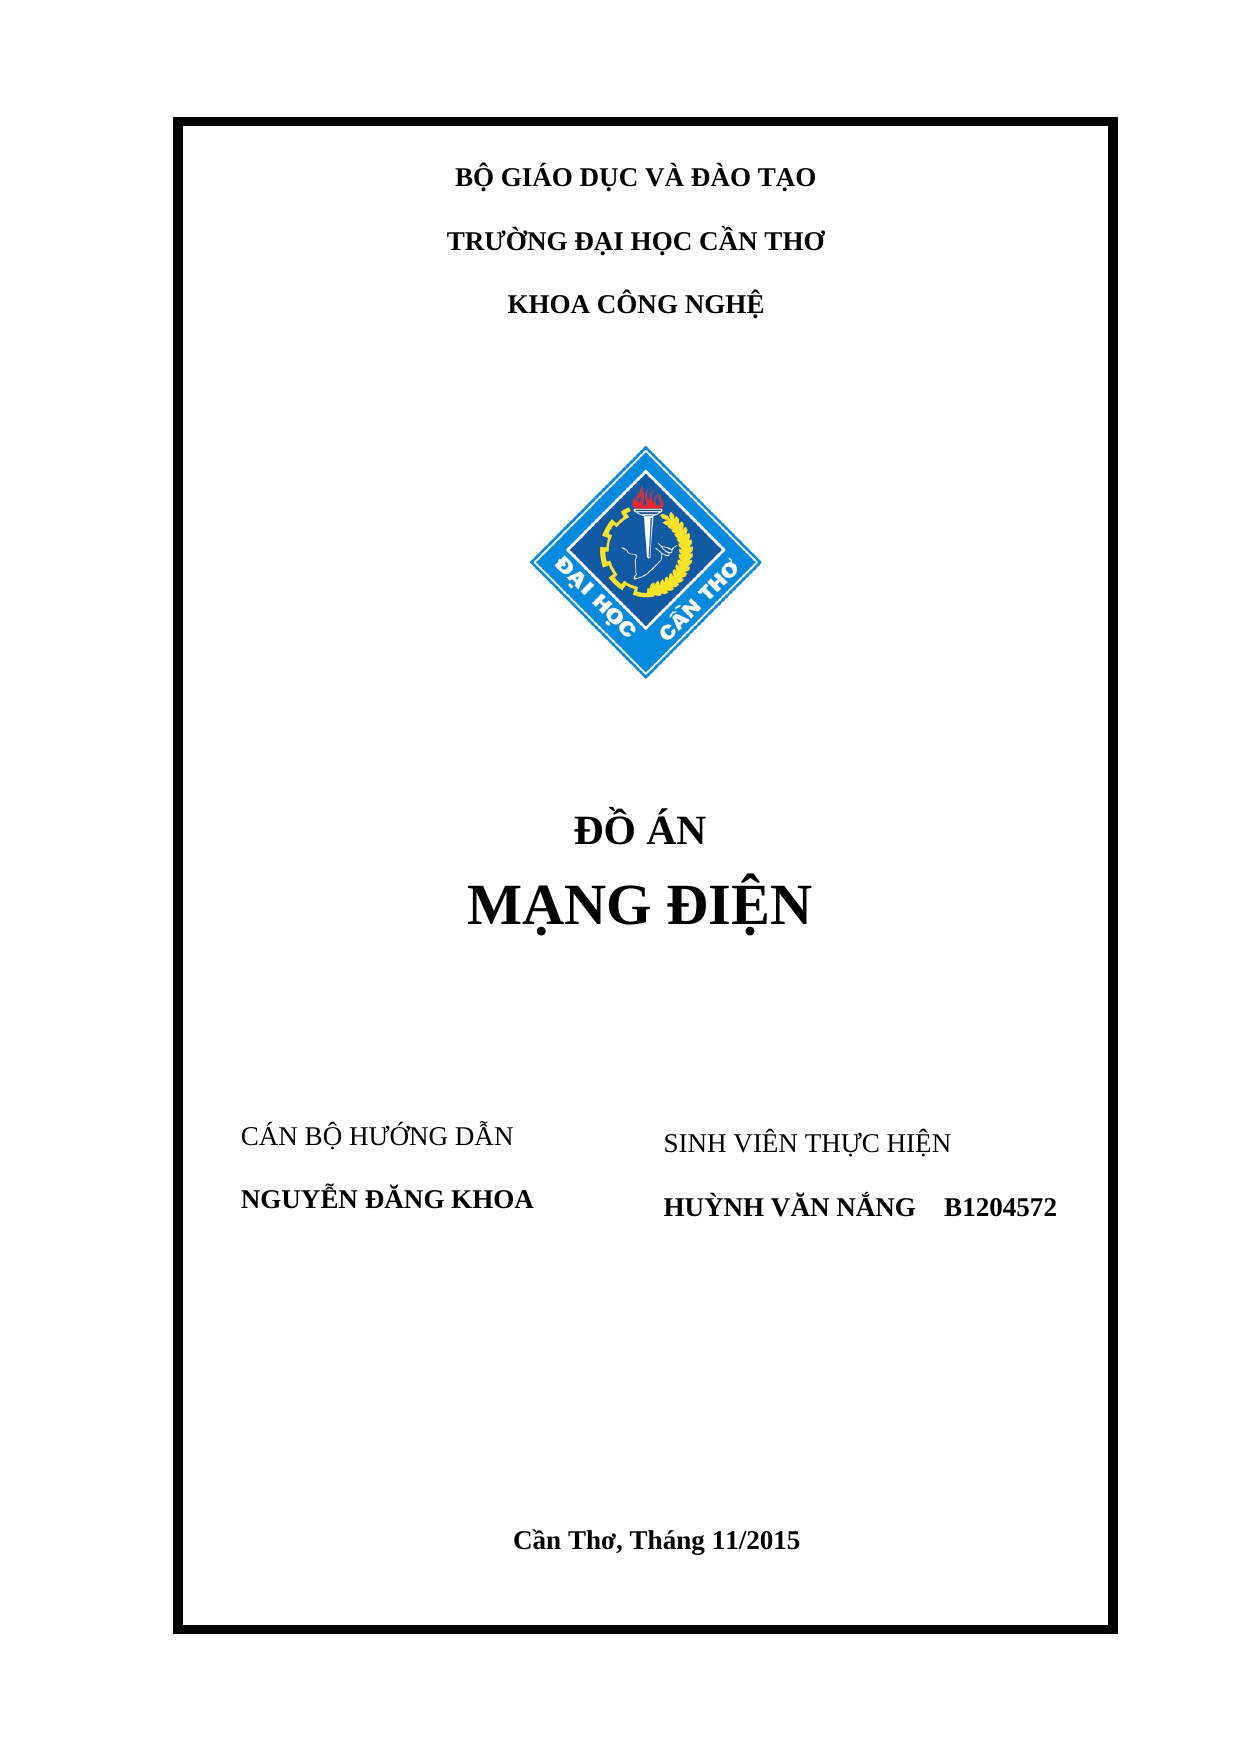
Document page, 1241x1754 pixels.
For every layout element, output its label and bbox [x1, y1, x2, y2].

picture [529, 446, 762, 679]
